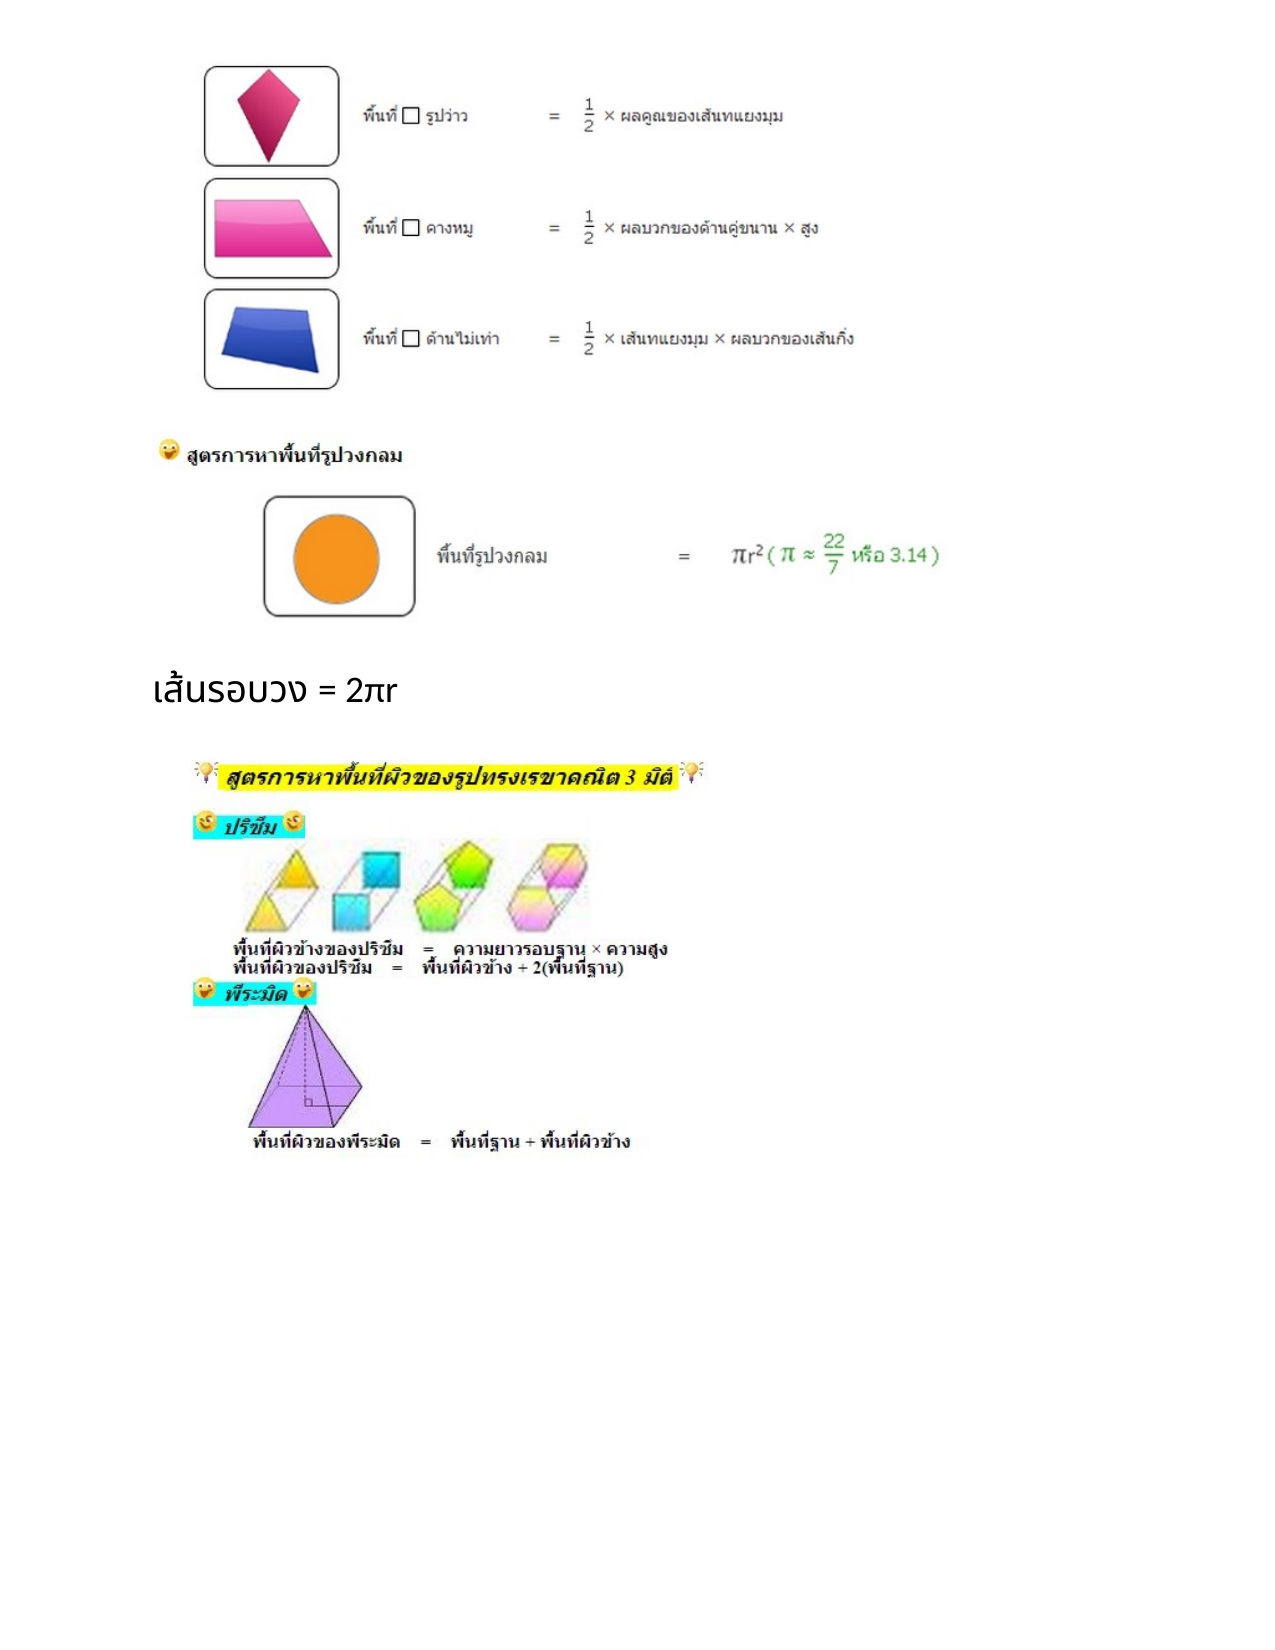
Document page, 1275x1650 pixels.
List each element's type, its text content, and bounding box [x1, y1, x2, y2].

table_header เส้นรอบวง = 2πr [150, 56, 1016, 1184]
picture [151, 57, 899, 413]
picture [151, 431, 977, 645]
picture [151, 740, 737, 1164]
